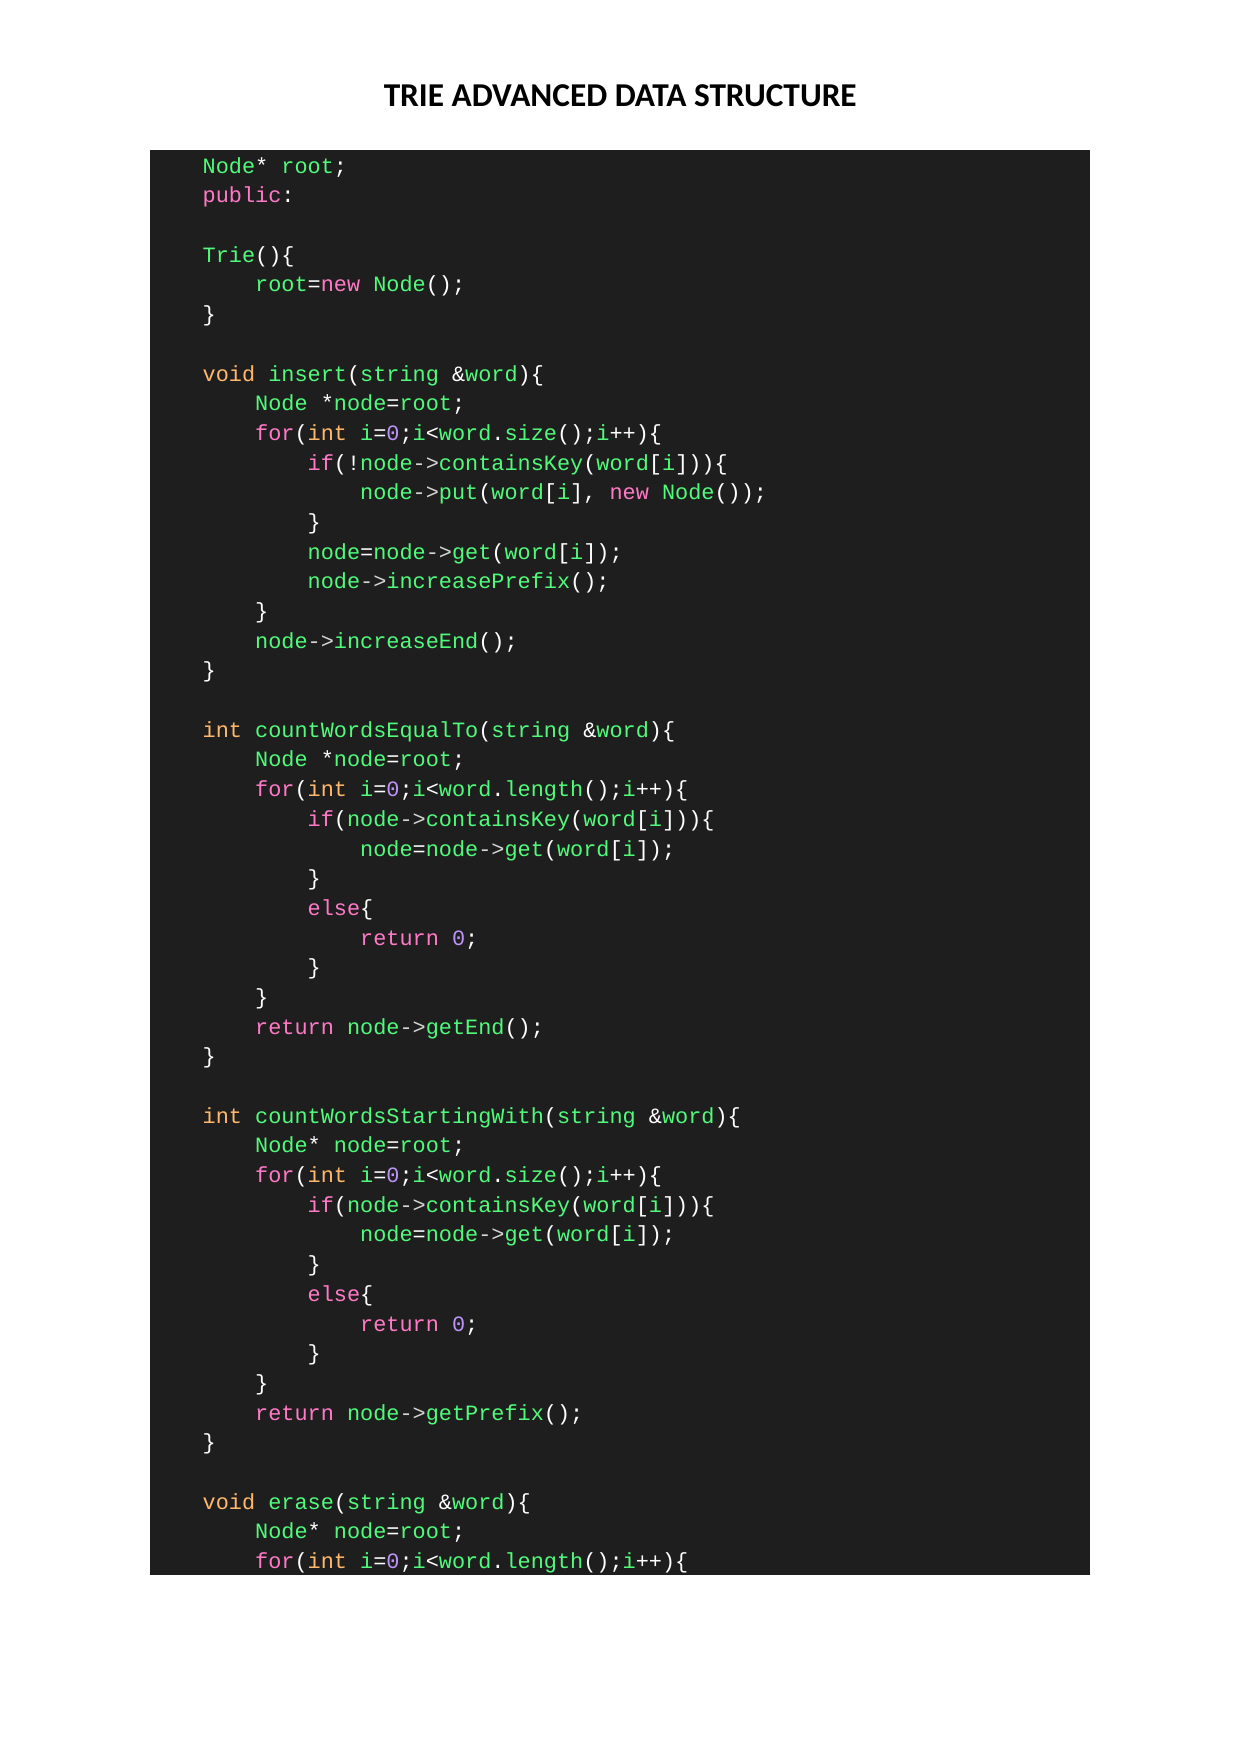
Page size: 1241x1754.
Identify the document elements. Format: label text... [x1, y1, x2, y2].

text node->increaseEnd(); [150, 625, 1090, 655]
text else{ [150, 892, 1090, 922]
text return node->getPrefix(); [150, 1397, 1090, 1427]
text return 0; [150, 1308, 1090, 1337]
text for(int i=0;i<word.size();i++){ [150, 1159, 1090, 1189]
text } [150, 506, 1090, 536]
text Node *node=root; [150, 744, 1090, 773]
text } [150, 298, 1090, 328]
text node->increasePrefix(); [150, 566, 1090, 595]
text } [150, 952, 1090, 981]
text void erase(string &word){ [150, 1486, 1090, 1516]
text } [150, 862, 1090, 892]
text node->put(word[i], new Node()); [150, 477, 1090, 506]
text } [150, 655, 1090, 684]
text } [150, 981, 1090, 1011]
text if(!node->containsKey(word[i])){ [150, 447, 1090, 477]
text Trie(){ [150, 239, 1090, 269]
text } [150, 1041, 1090, 1070]
text } [150, 1248, 1090, 1278]
text void insert(string &word){ [150, 358, 1090, 387]
text return 0; [150, 922, 1090, 952]
text node=node->get(word[i]); [150, 833, 1090, 862]
text for(int i=0;i<word.length();i++){ [150, 1545, 1090, 1575]
text for(int i=0;i<word.length();i++){ [150, 773, 1090, 803]
text Node* root; [150, 150, 1090, 180]
text if(node->containsKey(word[i])){ [150, 1189, 1090, 1219]
text else{ [150, 1278, 1090, 1308]
text Node* node=root; [150, 1516, 1090, 1545]
text int countWordsEqualTo(string &word){ [150, 714, 1090, 744]
text if(node->containsKey(word[i])){ [150, 803, 1090, 833]
text return node->getEnd(); [150, 1011, 1090, 1041]
text root=new Node(); [150, 269, 1090, 298]
text node=node->get(word[i]); [150, 536, 1090, 566]
text Node *node=root; [150, 387, 1090, 417]
text public: [150, 180, 1090, 209]
text } [150, 595, 1090, 625]
text } [150, 1367, 1090, 1397]
text Node* node=root; [150, 1130, 1090, 1159]
text node=node->get(word[i]); [150, 1219, 1090, 1248]
text } [150, 1337, 1090, 1367]
text for(int i=0;i<word.size();i++){ [150, 417, 1090, 447]
text } [150, 1427, 1090, 1456]
text int countWordsStartingWith(string &word){ [150, 1100, 1090, 1130]
